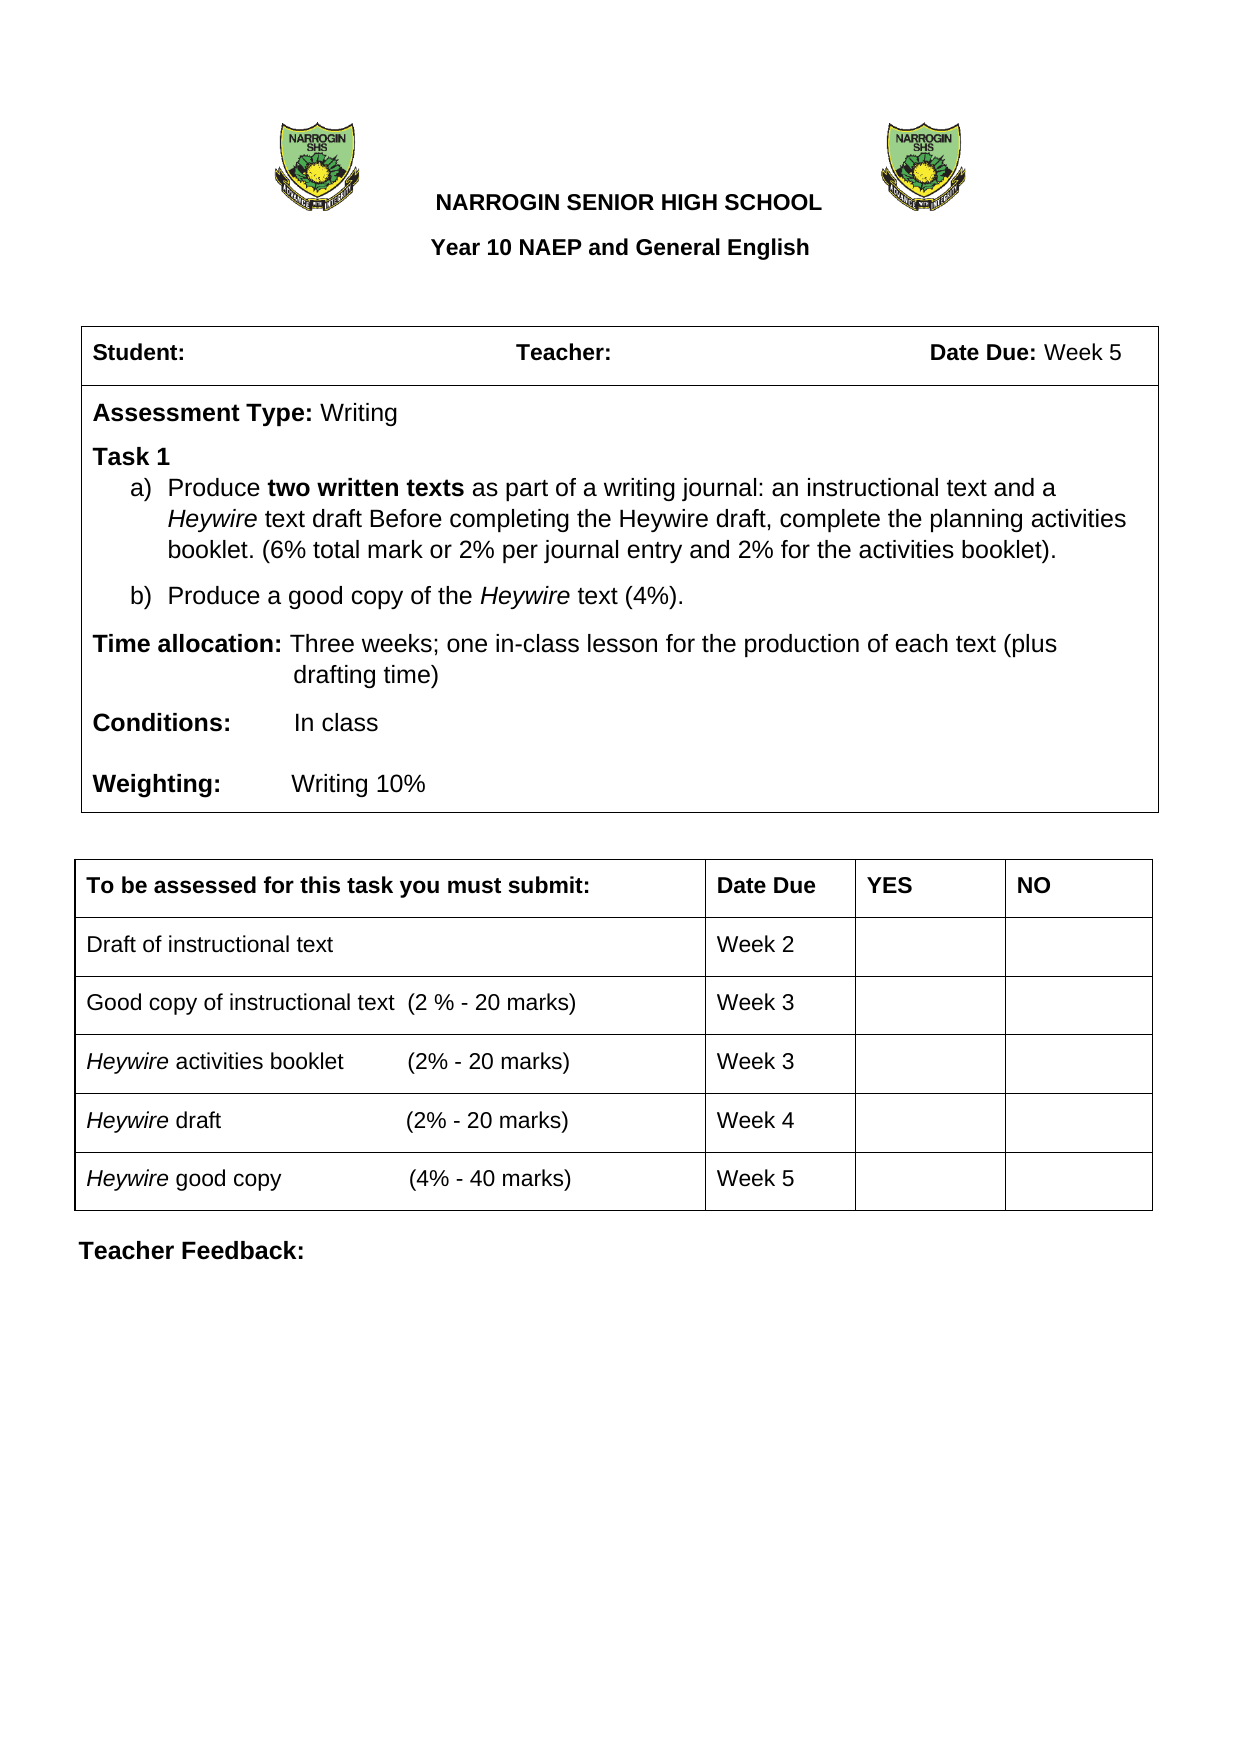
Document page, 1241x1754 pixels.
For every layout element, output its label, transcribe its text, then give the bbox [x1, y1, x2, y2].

table_cell Draft of instructional text [76, 918, 705, 976]
table_cell [856, 918, 1005, 976]
table_cell [1006, 1153, 1152, 1210]
table_cell Assessment Type: Writing Task 1 Produce two written texts as part of a writing journal: an instructional text and a Heywire text draft Before completing the Heywire draft, complete the planning activities booklet. (6% total mark or 2% per journal entry and 2% for the activities booklet). Produce a good copy of the Heywire text (4%). Time allocation: Three weeks; one in-class lesson for the production of each text (plus drafting time) Conditions: In class Weighting: Writing 10% [82, 386, 1158, 812]
table_header NO [1006, 860, 1152, 917]
table_header Date Due [706, 860, 855, 917]
table_cell Week 3 [706, 1035, 855, 1093]
table_cell Heywire activities booklet (2% - 20 marks) [76, 1035, 705, 1093]
table_cell Week 2 [706, 918, 855, 976]
table_cell [856, 977, 1005, 1034]
table_cell [1006, 1094, 1152, 1152]
table_cell [856, 1094, 1005, 1152]
table_cell [1006, 1035, 1152, 1093]
text Year 10 NAEP and General English [75, 234, 1165, 260]
table_header To be assessed for this task you must submit: [76, 860, 705, 917]
table_cell [856, 1035, 1005, 1093]
picture [274, 122, 360, 211]
table_cell Week 5 [706, 1153, 855, 1210]
table_header YES [856, 860, 1005, 917]
text NARROGIN SENIOR HIGH SCHOOL [75, 123, 1165, 215]
picture [881, 122, 966, 211]
table_cell [1006, 918, 1152, 976]
text Teacher Feedback: [16, 1236, 1165, 1265]
table_cell Week 4 [706, 1094, 855, 1152]
table_cell Good copy of instructional text (2 % - 20 marks) [76, 977, 705, 1034]
table_cell [1006, 977, 1152, 1034]
table_cell Week 3 [706, 977, 855, 1034]
table_cell [856, 1153, 1005, 1210]
table_header Student: Teacher: Date Due: Week 5 [82, 327, 1158, 384]
table_cell Heywire good copy (4% - 40 marks) [76, 1153, 705, 1210]
table_cell Heywire draft (2% - 20 marks) [76, 1094, 705, 1152]
